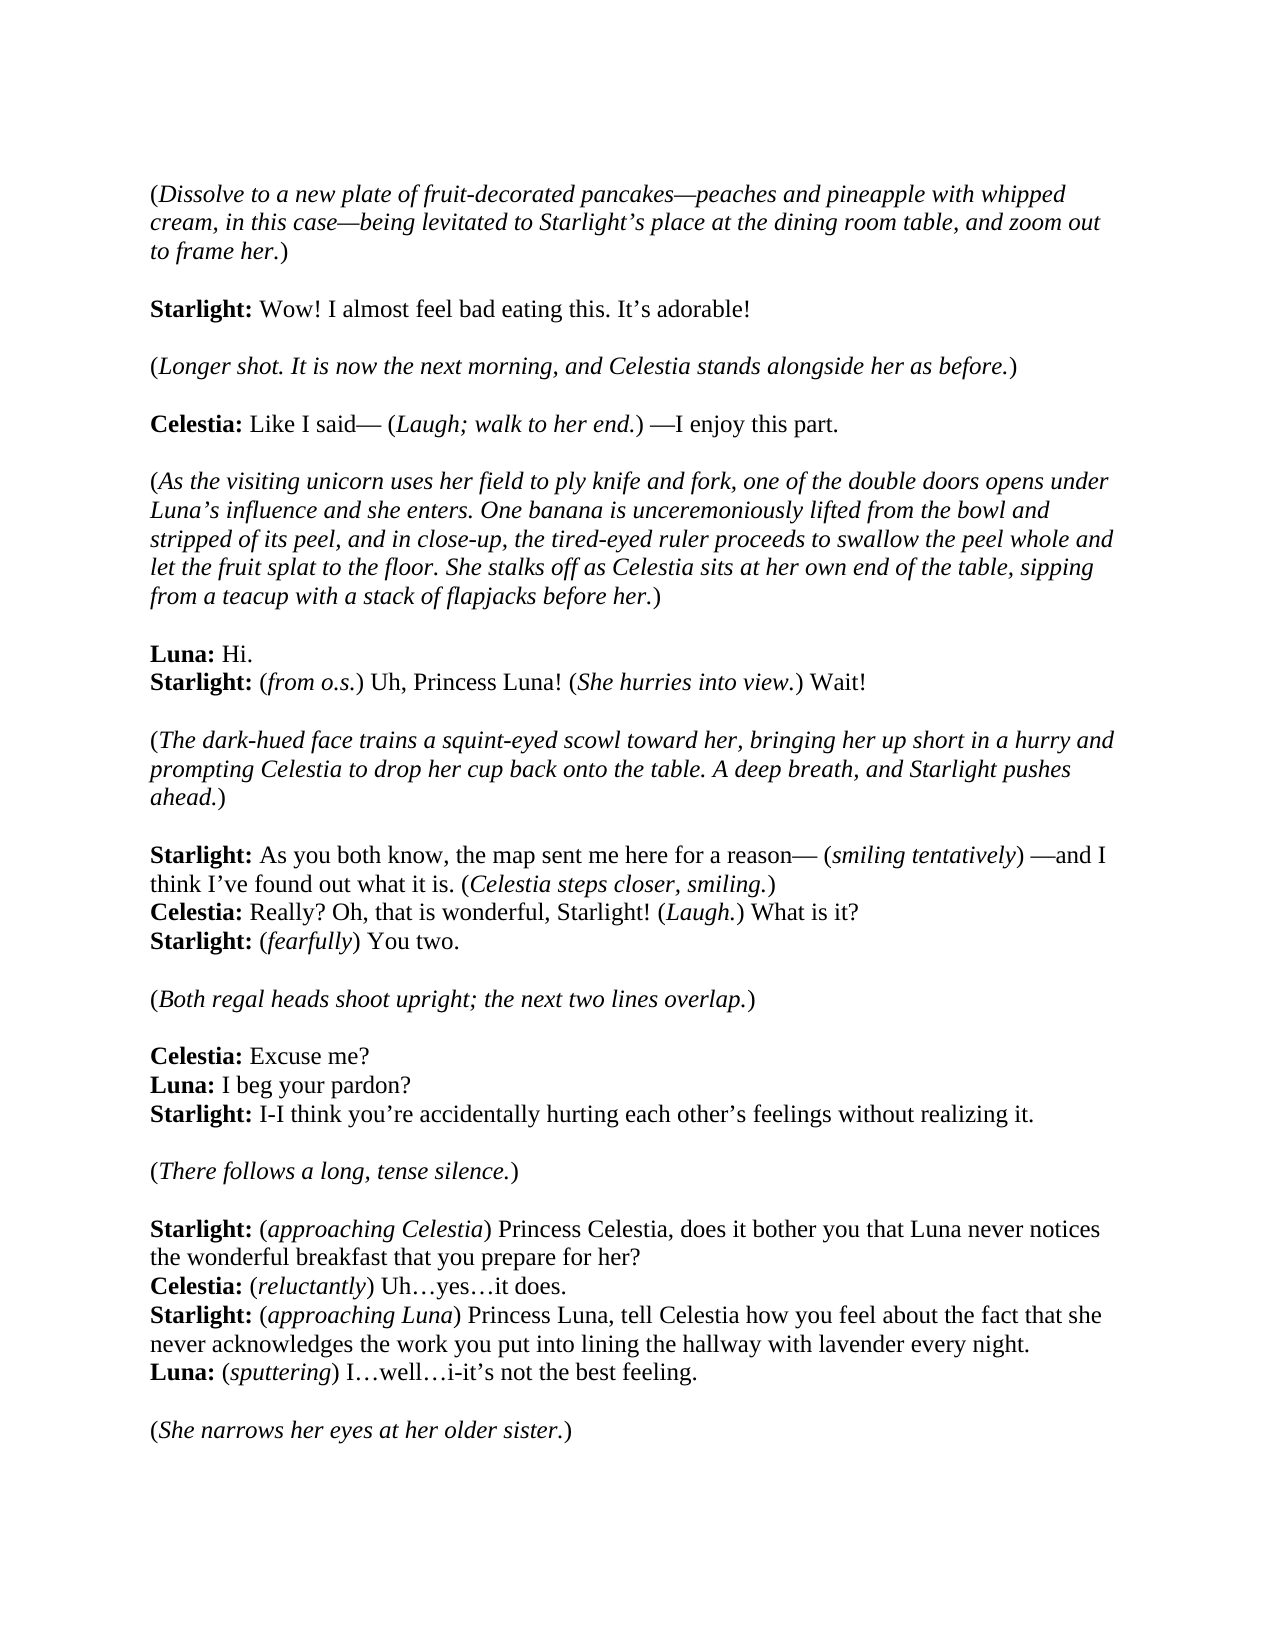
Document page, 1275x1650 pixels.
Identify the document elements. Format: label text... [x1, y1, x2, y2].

text (She narrows her eyes at her older sister.) [150, 1415, 1125, 1444]
text (Longer shot. It is now the next morning, and Celestia stands alongside her as before.) [150, 351, 1125, 380]
text Starlight: (approaching Celestia) Princess Celestia, does it bother you that Luna never notices the wonderful breakfast that you prepare for her? [150, 1214, 1125, 1271]
text Starlight: Wow! I almost feel bad eating this. It’s adorable! [150, 294, 1125, 322]
text Starlight: (from o.s.) Uh, Princess Luna! (She hurries into view.) Wait! [150, 667, 1125, 696]
text (There follows a long, tense silence.) [150, 1156, 1125, 1185]
text Celestia: (reluctantly) Uh…yes…it does. [150, 1271, 1125, 1300]
text Starlight: (approaching Luna) Princess Luna, tell Celestia how you feel about the fact that she never acknowledges the work you put into lining the hallway with lavender every night. [150, 1300, 1125, 1357]
text (Dissolve to a new plate of fruit-decorated pancakes—peaches and pineapple with whipped cream, in this case—being levitated to Starlight’s place at the dining room table, and zoom out to frame her.) [150, 179, 1125, 265]
text Luna: (sputtering) I…well…i-it’s not the best feeling. [150, 1357, 1125, 1386]
text Luna: Hi. [150, 639, 1125, 667]
text Celestia: Really? Oh, that is wonderful, Starlight! (Laugh.) What is it? [150, 897, 1125, 926]
text (The dark-hued face trains a squint-eyed scowl toward her, bringing her up short in a hurry and prompting Celestia to drop her cup back onto the table. A deep breath, and Starlight pushes ahead.) [150, 725, 1125, 811]
text (As the visiting unicorn uses her field to ply knife and fork, one of the double doors opens under Luna’s influence and she enters. One banana is unceremoniously lifted from the bowl and stripped of its peel, and in close-up, the tired-eyed ruler proceeds to swallow the peel whole and let the fruit splat to the floor. She stalks off as Celestia sits at her own end of the table, sipping from a teacup with a stack of flapjacks before her.) [150, 466, 1125, 610]
text Celestia: Like I said— (Laugh; walk to her end.) —I enjoy this part. [150, 409, 1125, 437]
text Starlight: (fearfully) You two. [150, 926, 1125, 955]
text Starlight: I-I think you’re accidentally hurting each other’s feelings without realizing it. [150, 1099, 1125, 1127]
text (Both regal heads shoot upright; the next two lines overlap.) [150, 984, 1125, 1012]
text Luna: I beg your pardon? [150, 1070, 1125, 1099]
text Celestia: Excuse me? [150, 1041, 1125, 1070]
text Starlight: As you both know, the map sent me here for a reason— (smiling tentatively) —and I think I’ve found out what it is. (Celestia steps closer, smiling.) [150, 840, 1125, 897]
